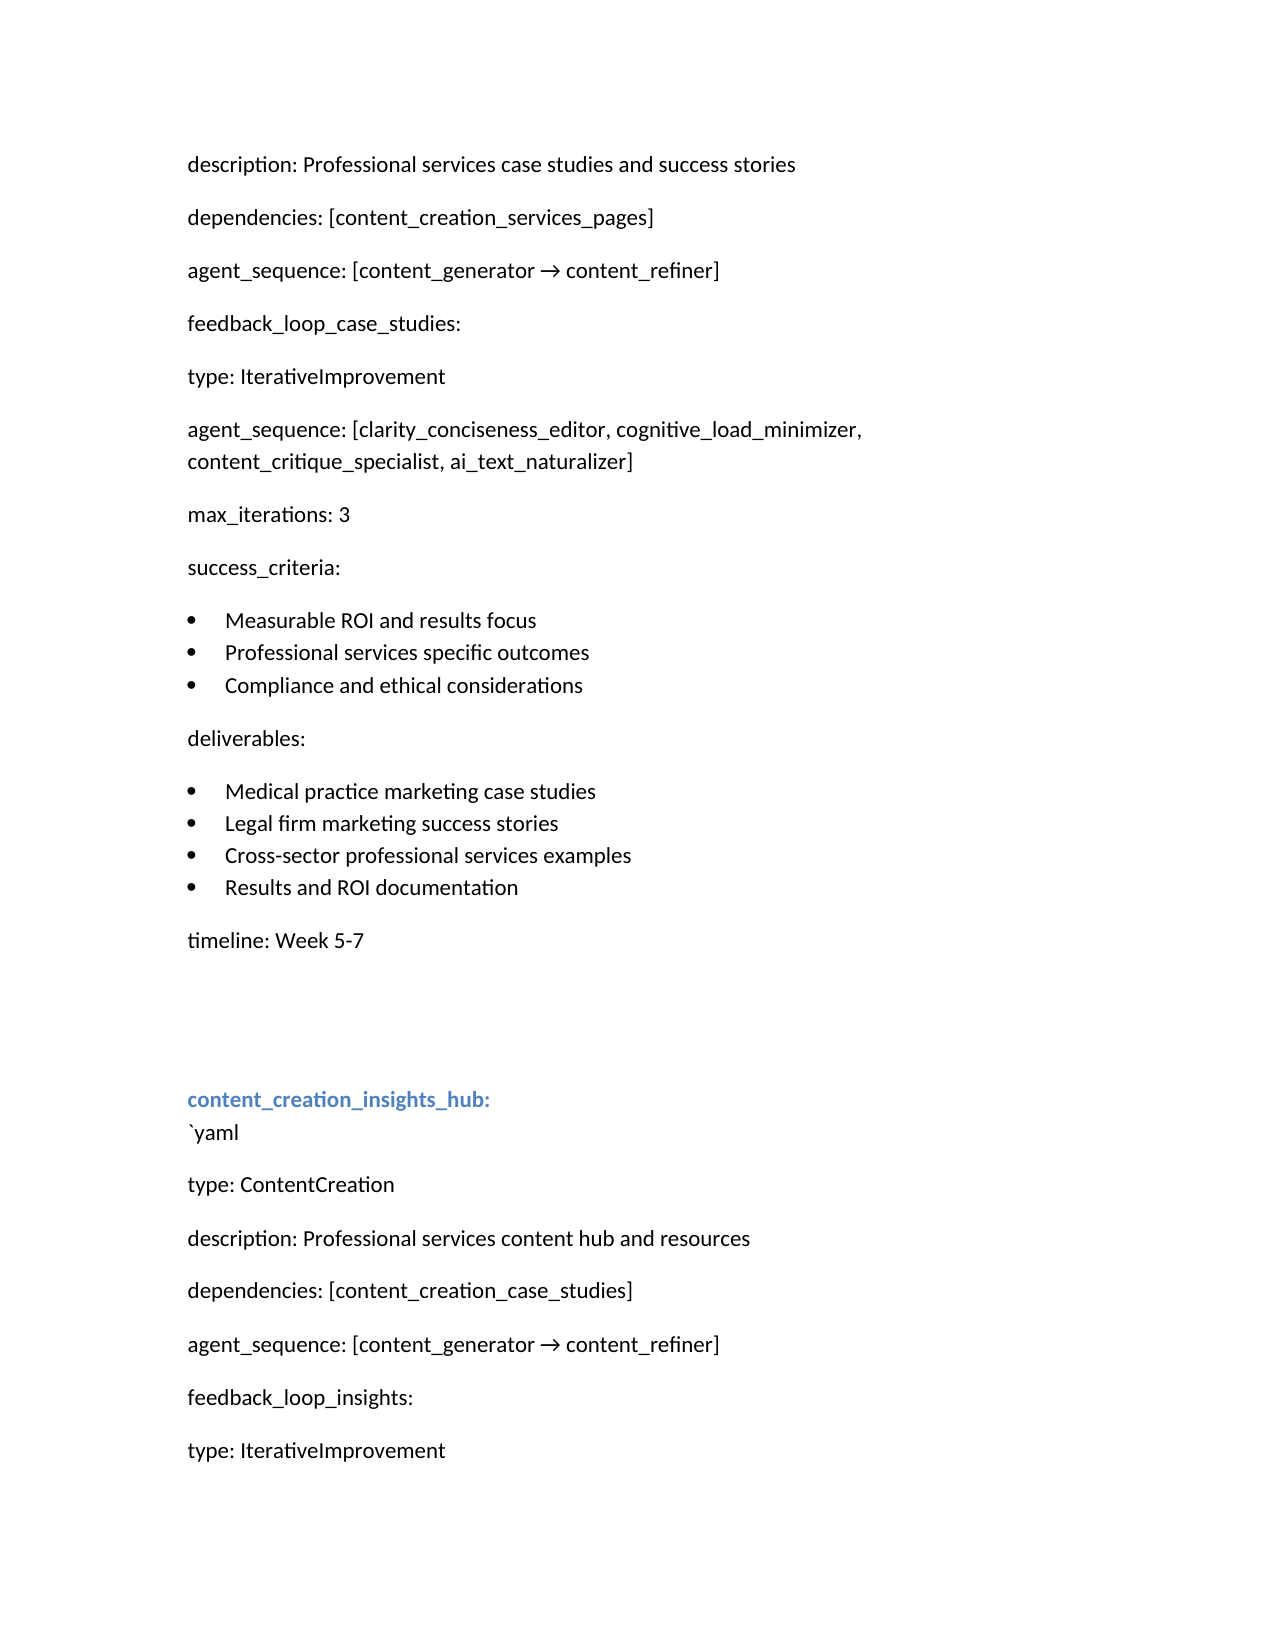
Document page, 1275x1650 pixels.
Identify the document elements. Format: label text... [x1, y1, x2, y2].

list Compliance and ethical considerations [187, 671, 1087, 699]
text dependencies: [content_creation_case_studies] [187, 1277, 1087, 1305]
text description: Professional services case studies and success stories [187, 150, 1087, 178]
text feedback_loop_insights: [187, 1383, 1087, 1411]
list Legal firm marketing success stories [187, 809, 1087, 837]
text timeline: Week 5-7 [187, 926, 1087, 954]
subtitle content_creation_insights_hub: [187, 1085, 1087, 1113]
text agent_sequence: [content_generator → content_refiner] [187, 1330, 1087, 1358]
text type: IterativeImprovement [187, 362, 1087, 390]
text feedback_loop_case_studies: [187, 309, 1087, 337]
text dependencies: [content_creation_services_pages] [187, 203, 1087, 231]
text agent_sequence: [content_generator → content_refiner] [187, 256, 1087, 284]
text type: IterativeImprovement [187, 1436, 1087, 1464]
text `yaml [187, 1118, 1087, 1146]
text max_iterations: 3 [187, 500, 1087, 528]
list Results and ROI documentation [187, 873, 1087, 901]
list Medical practice marketing case studies [187, 777, 1087, 805]
text type: ContentCreation [187, 1171, 1087, 1199]
list Professional services specific outcomes [187, 638, 1087, 667]
text success_criteria: [187, 553, 1087, 581]
list Cross-sector professional services examples [187, 841, 1087, 869]
text deliverables: [187, 724, 1087, 752]
text agent_sequence: [clarity_conciseness_editor, cognitive_load_minimizer, content_critique_specialist, ai_text_naturalizer] [187, 415, 1087, 475]
text description: Professional services content hub and resources [187, 1224, 1087, 1252]
list Measurable ROI and results focus [187, 606, 1087, 634]
